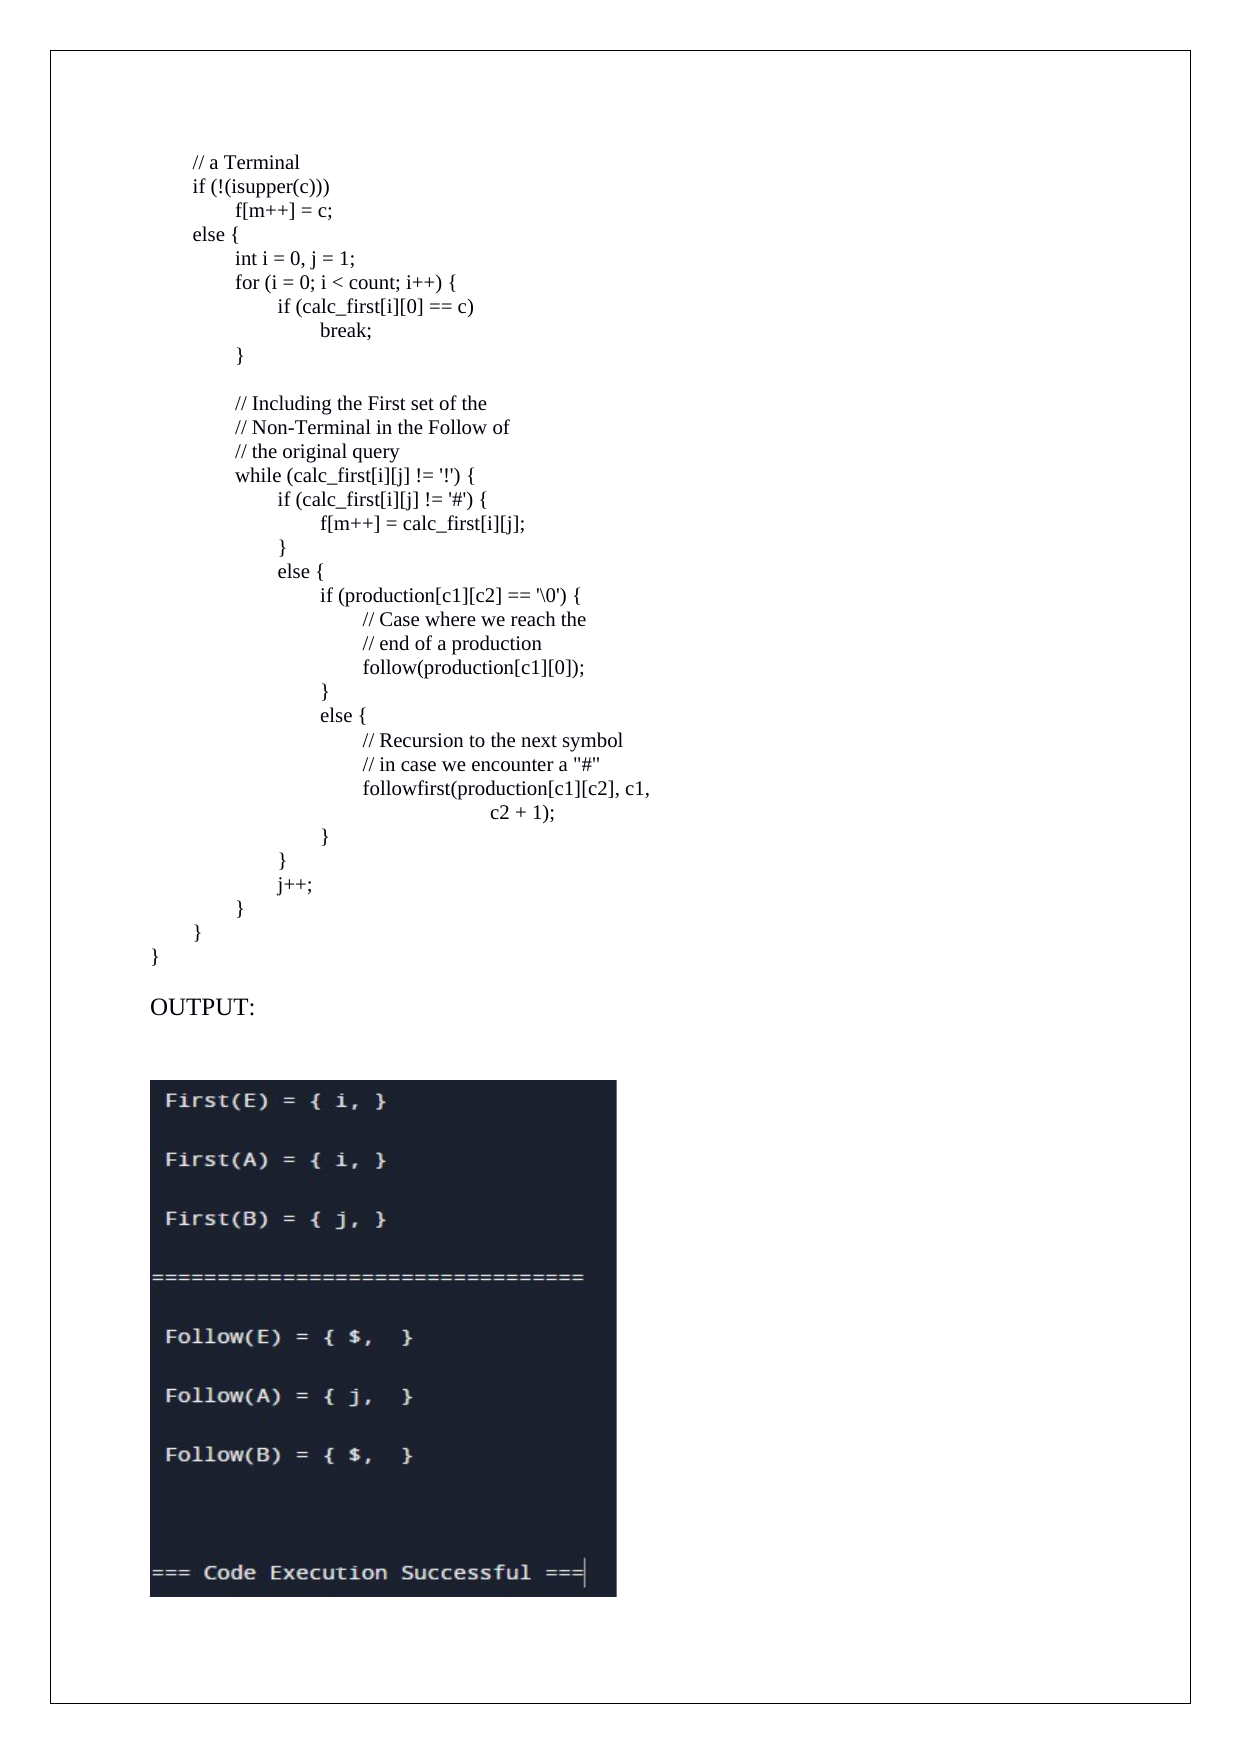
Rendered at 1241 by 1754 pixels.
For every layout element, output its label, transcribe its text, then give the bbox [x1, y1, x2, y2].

text } [150, 679, 1090, 703]
text // a Terminal [150, 150, 1090, 174]
text // in case we encounter a "#" [150, 752, 1090, 776]
text // Including the First set of the [150, 391, 1090, 415]
text } [150, 944, 1090, 968]
text f[m++] = calc_first[i][j]; [150, 511, 1090, 535]
text break; [150, 318, 1090, 342]
text } [150, 896, 1090, 920]
text j++; [150, 872, 1090, 896]
text // Case where we reach the [150, 607, 1090, 631]
text // Recursion to the next symbol [150, 727, 1090, 752]
text } [150, 920, 1090, 944]
text else { [150, 703, 1090, 727]
text OUTPUT: [150, 992, 1090, 1021]
text if (production[c1][c2] == '\0') { [150, 583, 1090, 607]
text if (calc_first[i][0] == c) [150, 294, 1090, 318]
text // Non-Terminal in the Follow of [150, 415, 1090, 439]
text else { [150, 222, 1090, 246]
picture [150, 1080, 617, 1597]
text } [150, 535, 1090, 559]
text } [150, 342, 1090, 367]
text while (calc_first[i][j] != '!') { [150, 463, 1090, 487]
text // end of a production [150, 631, 1090, 655]
text int i = 0, j = 1; [150, 246, 1090, 270]
text } [150, 848, 1090, 872]
text c2 + 1); [150, 800, 1090, 824]
text followfirst(production[c1][c2], c1, [150, 776, 1090, 800]
text // the original query [150, 439, 1090, 463]
text } [150, 824, 1090, 848]
text else { [150, 559, 1090, 583]
text if (calc_first[i][j] != '#') { [150, 487, 1090, 511]
text f[m++] = c; [150, 198, 1090, 222]
text if (!(isupper(c))) [150, 174, 1090, 198]
text for (i = 0; i < count; i++) { [150, 270, 1090, 294]
text follow(production[c1][0]); [150, 655, 1090, 679]
